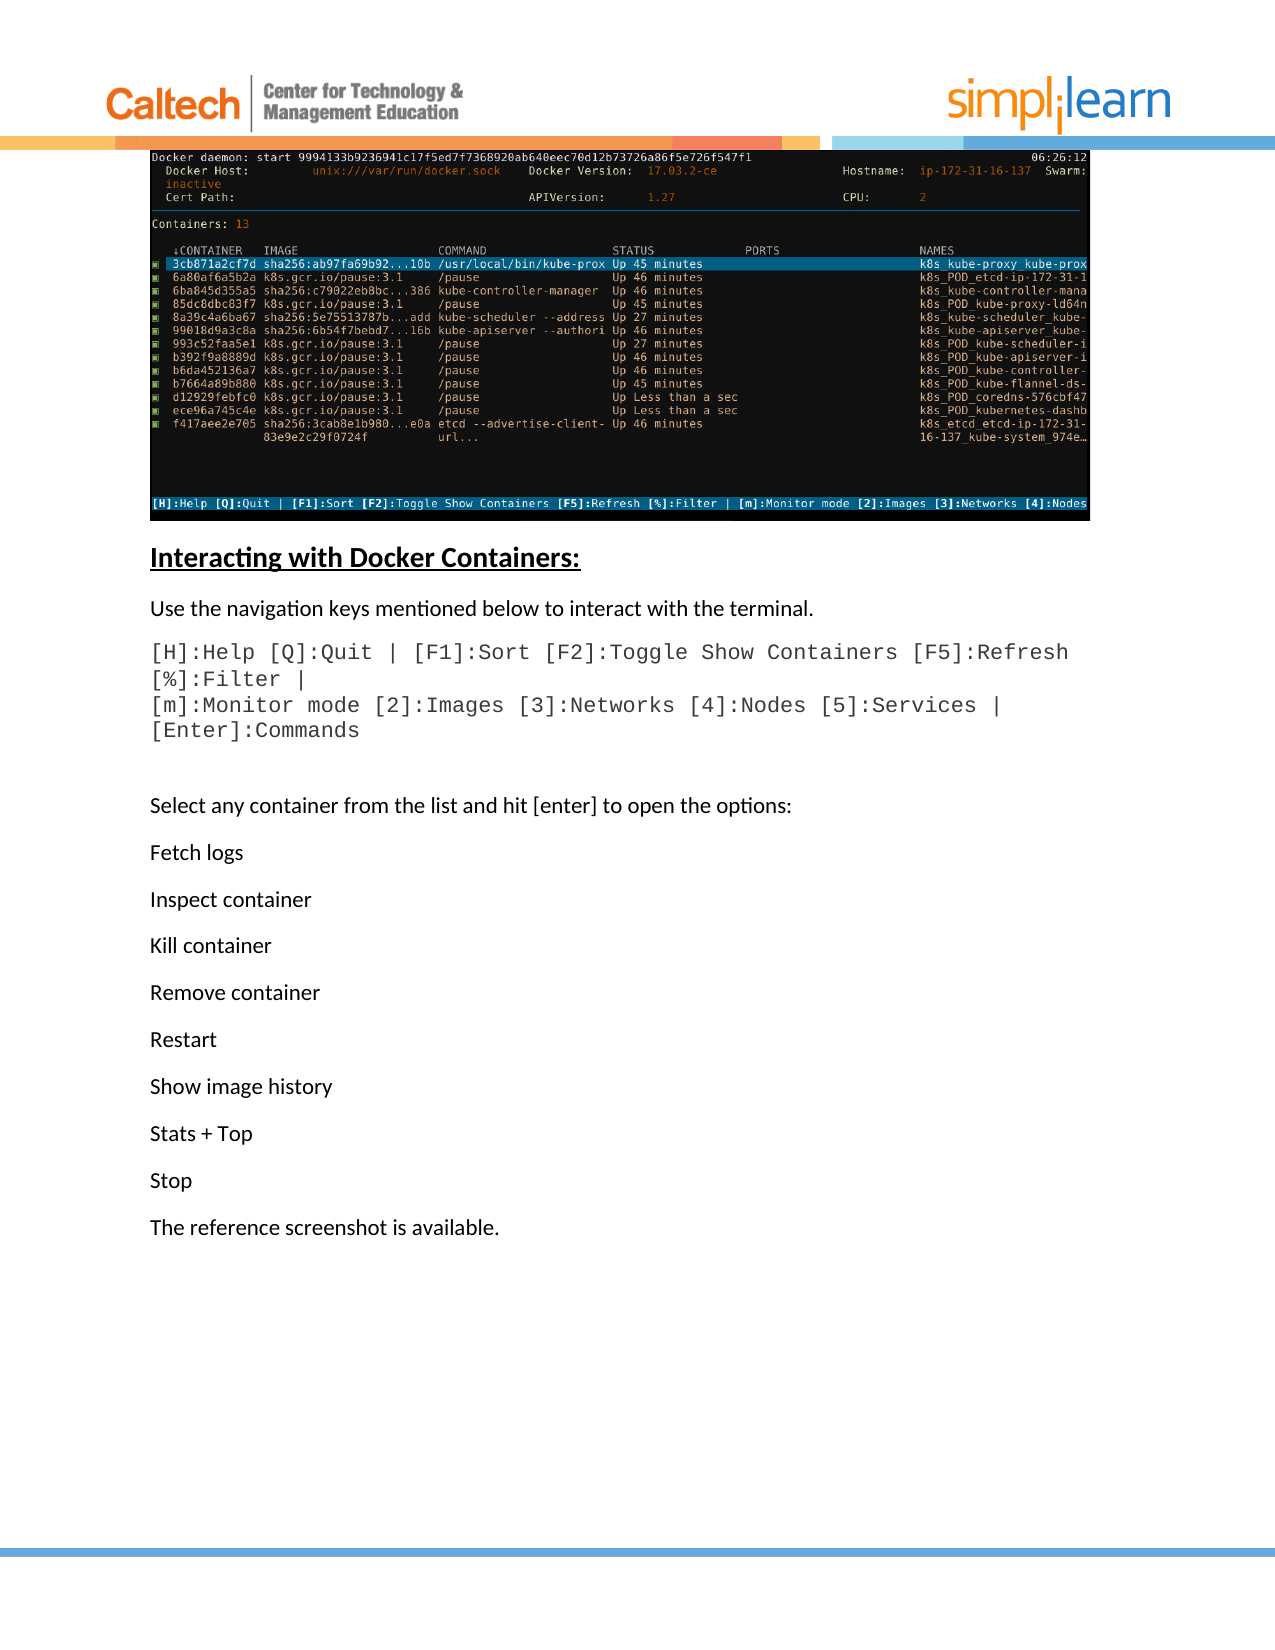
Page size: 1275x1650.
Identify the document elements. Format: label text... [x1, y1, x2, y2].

picture [106, 75, 464, 133]
text Select any container from the list and hit [enter] to open the options: [150, 791, 1125, 819]
text [H]:Help [Q]:Quit | [F1]:Sort [F2]:Toggle Show Containers [F5]:Refresh [%]:Filter | [150, 641, 1125, 693]
picture [0, 1548, 1275, 1557]
text Fetch logs [150, 838, 1125, 866]
text [m]:Monitor mode [2]:Images [3]:Networks [4]:Nodes [5]:Services | [Enter]:Commands [150, 694, 1125, 744]
text Stop [150, 1166, 1125, 1194]
text Kill container [150, 932, 1125, 960]
text Use the navigation keys mentioned below to interact with the terminal. [150, 594, 1125, 622]
text Show image history [150, 1072, 1125, 1100]
text Interacting with Docker Containers: [150, 539, 1125, 575]
text The reference screenshot is available. [150, 1213, 1125, 1241]
text Restart [150, 1025, 1125, 1053]
picture [0, 76, 1275, 521]
text Stats + Top [150, 1119, 1125, 1147]
text Inspect container [150, 885, 1125, 913]
text Remove container [150, 978, 1125, 1007]
